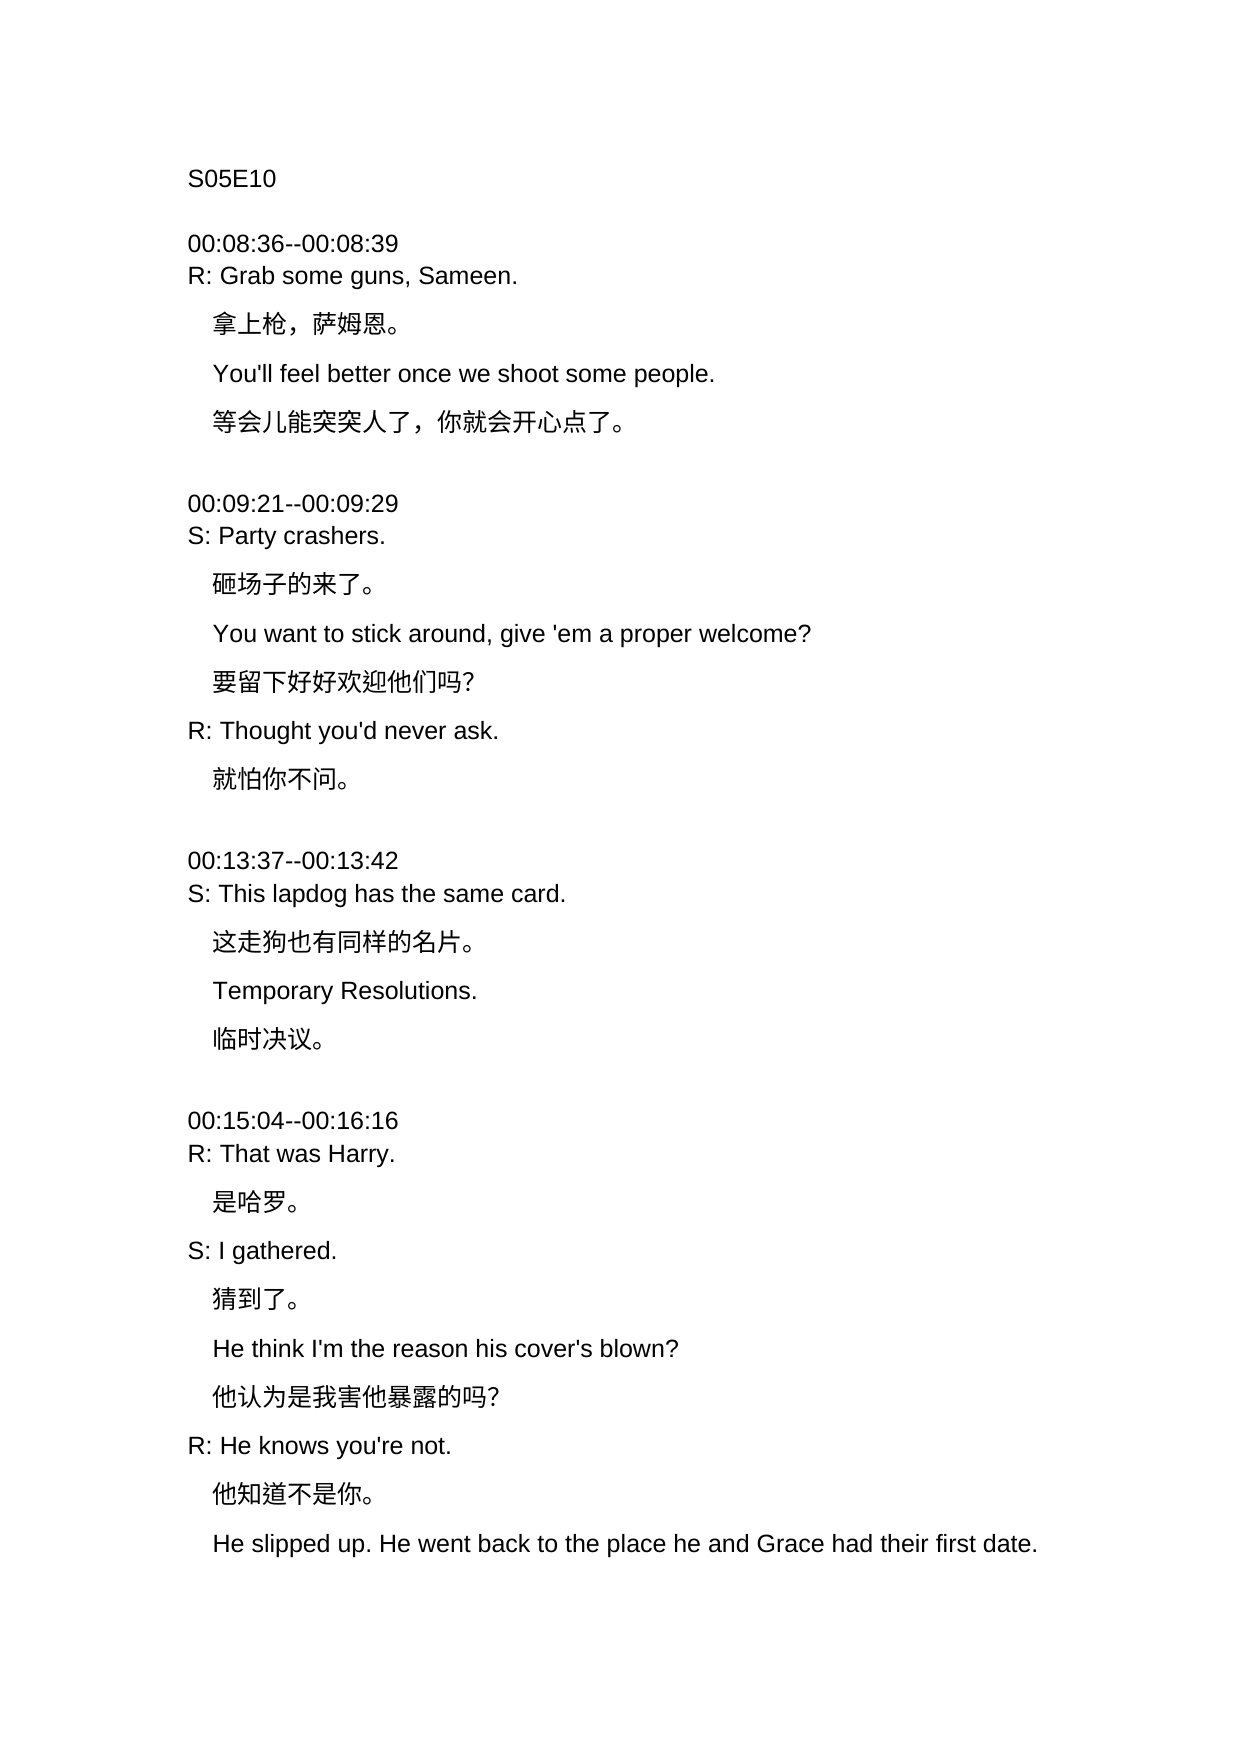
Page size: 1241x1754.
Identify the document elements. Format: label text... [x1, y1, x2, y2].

text He slipped up. He went back to the place he and Grace had their first date. [187, 1527, 1053, 1559]
text 要留下好好欢迎他们吗？ [187, 649, 1053, 714]
text You want to stick around, give 'em a proper welcome? [187, 617, 1053, 649]
text S: This lapdog has the same card. [187, 877, 1053, 909]
text 等会儿能突突人了，你就会开心点了。 [187, 389, 1053, 454]
text 他知道不是你。 [187, 1462, 1053, 1527]
text 猜到了。 [187, 1267, 1053, 1332]
text You'll feel better once we shoot some people. [187, 357, 1053, 389]
text 砸场子的来了。 [187, 552, 1053, 617]
text S05E10 [187, 162, 1053, 194]
text 00:15:04--00:16:16 [187, 1104, 1053, 1137]
text Temporary Resolutions. [187, 974, 1053, 1007]
text 他认为是我害他暴露的吗？ [187, 1364, 1053, 1429]
text 00:08:36--00:08:39 [187, 227, 1053, 259]
text R: That was Harry. [187, 1137, 1053, 1169]
text 拿上枪，萨姆恩。 [187, 292, 1053, 357]
text 临时决议。 [187, 1007, 1053, 1072]
text S: Party crashers. [187, 519, 1053, 552]
text 就怕你不问。 [187, 747, 1053, 812]
text R: Thought you'd never ask. [187, 714, 1053, 747]
text He think I'm the reason his cover's blown? [187, 1332, 1053, 1364]
text 是哈罗。 [187, 1169, 1053, 1234]
text S: I gathered. [187, 1234, 1053, 1267]
text R: Grab some guns, Sameen. [187, 259, 1053, 292]
text R: He knows you're not. [187, 1429, 1053, 1462]
text 00:13:37--00:13:42 [187, 844, 1053, 877]
text 00:09:21--00:09:29 [187, 487, 1053, 519]
text 这走狗也有同样的名片。 [187, 909, 1053, 974]
